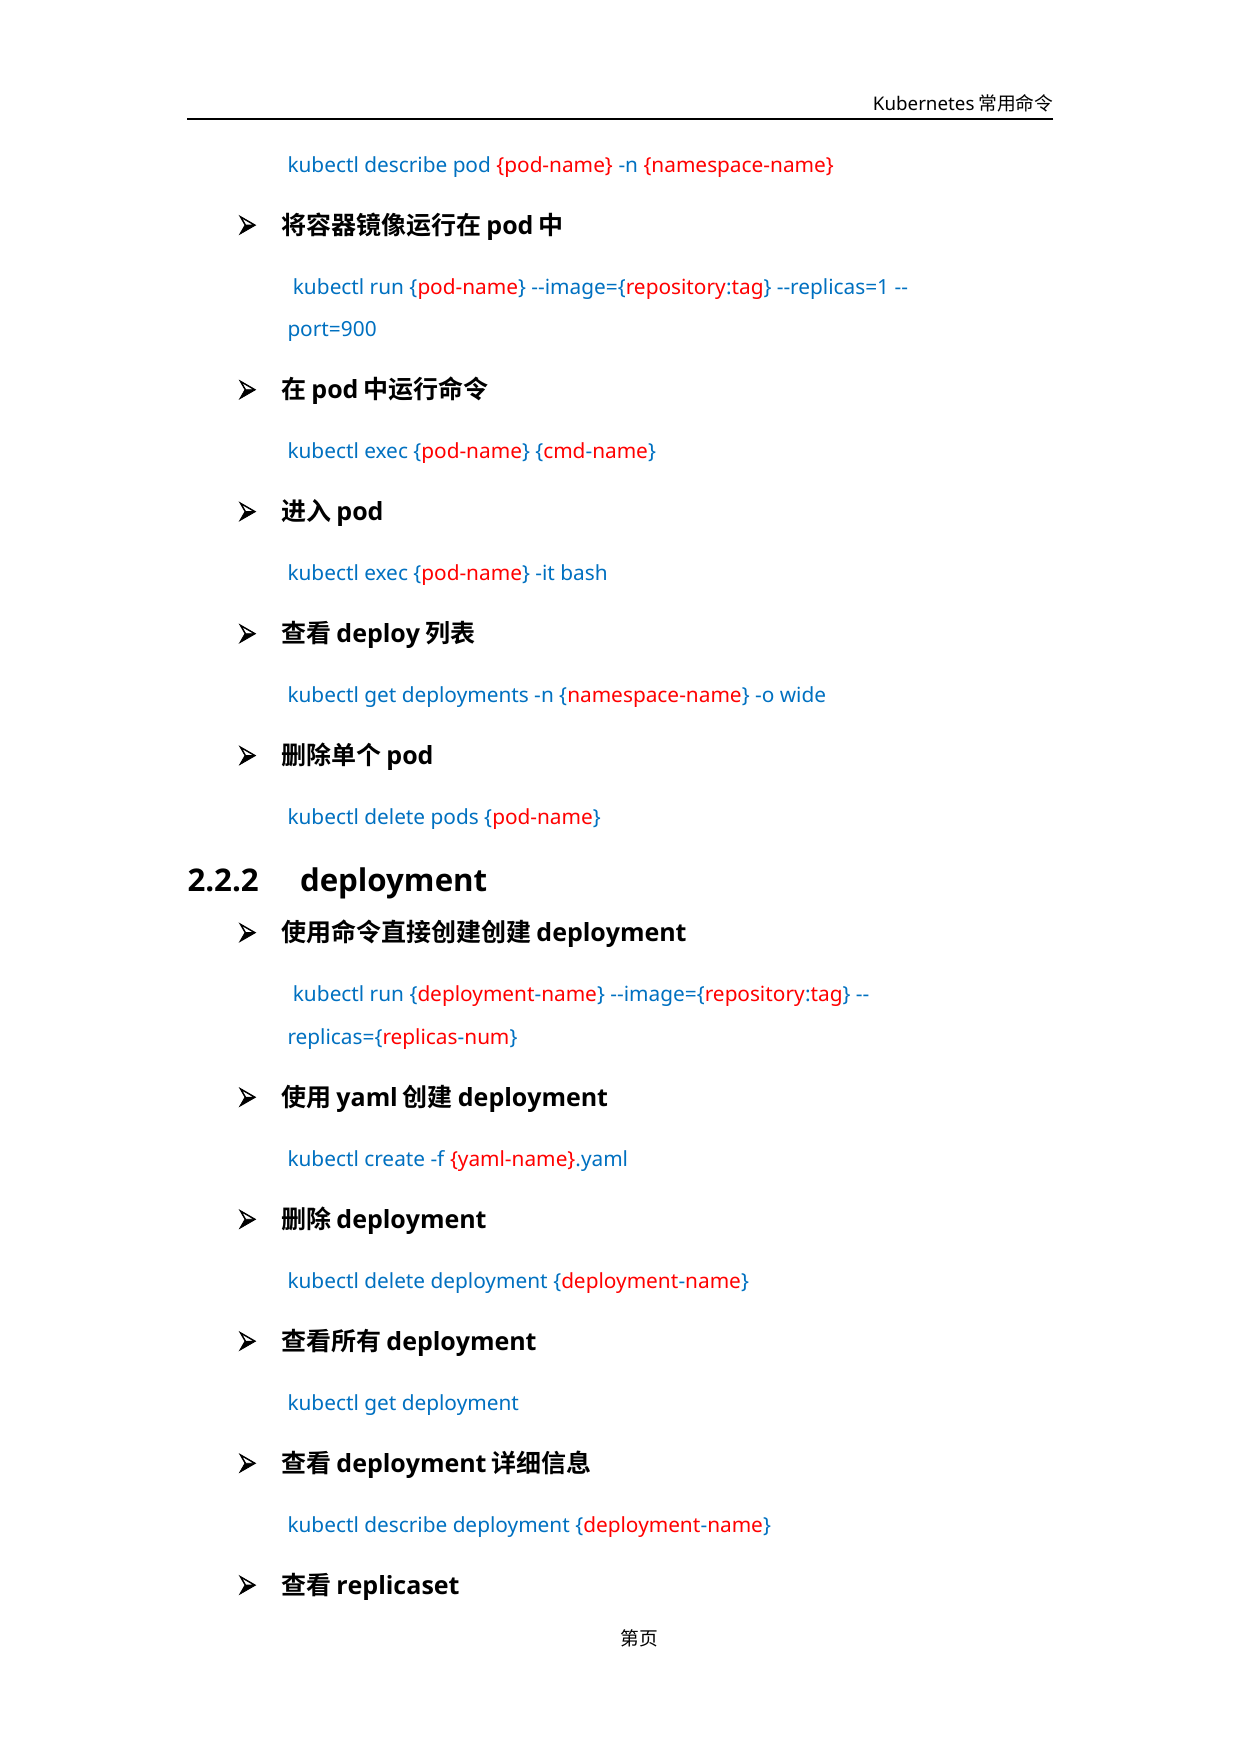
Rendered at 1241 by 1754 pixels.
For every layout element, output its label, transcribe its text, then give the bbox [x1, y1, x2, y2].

text kubectl describe deployment {deployment-name} [287, 1510, 953, 1538]
text kubectl run {pod-name} --image={repository:tag} --replicas=1 --port=900 [287, 272, 953, 343]
list 查看deployment详细信息 [237, 1443, 1053, 1479]
list 使用命令直接创建创建deployment [237, 913, 1053, 949]
text kubectl exec {pod-name} -it bash [287, 558, 953, 587]
list 删除单个pod [237, 736, 1053, 772]
text kubectl run {deployment-name} --image={repository:tag} --replicas={replicas-num} [287, 979, 953, 1051]
text kubectl delete deployment {deployment-name} [287, 1266, 953, 1294]
list 使用yaml创建deployment [237, 1077, 1053, 1113]
list 查看所有deployment [237, 1321, 1053, 1357]
text kubectl create -f {yaml-name}.yaml [287, 1144, 953, 1173]
list 查看deploy列表 [237, 614, 1053, 650]
list 查看replicaset [237, 1565, 1053, 1601]
text kubectl describe pod {pod-name} -n {namespace-name} [287, 150, 953, 178]
text kubectl delete pods {pod-name} [287, 802, 953, 831]
text kubectl get deployment [287, 1388, 953, 1417]
list 在pod中运行命令 [237, 370, 1053, 406]
text kubectl get deployments -n {namespace-name} -o wide [287, 681, 953, 709]
list 将容器镜像运行在pod中 [237, 205, 1053, 241]
subtitle deployment [187, 858, 1053, 900]
list 进入pod [237, 492, 1053, 528]
list 删除deployment [237, 1199, 1053, 1236]
text kubectl exec {pod-name} {cmd-name} [287, 437, 953, 465]
